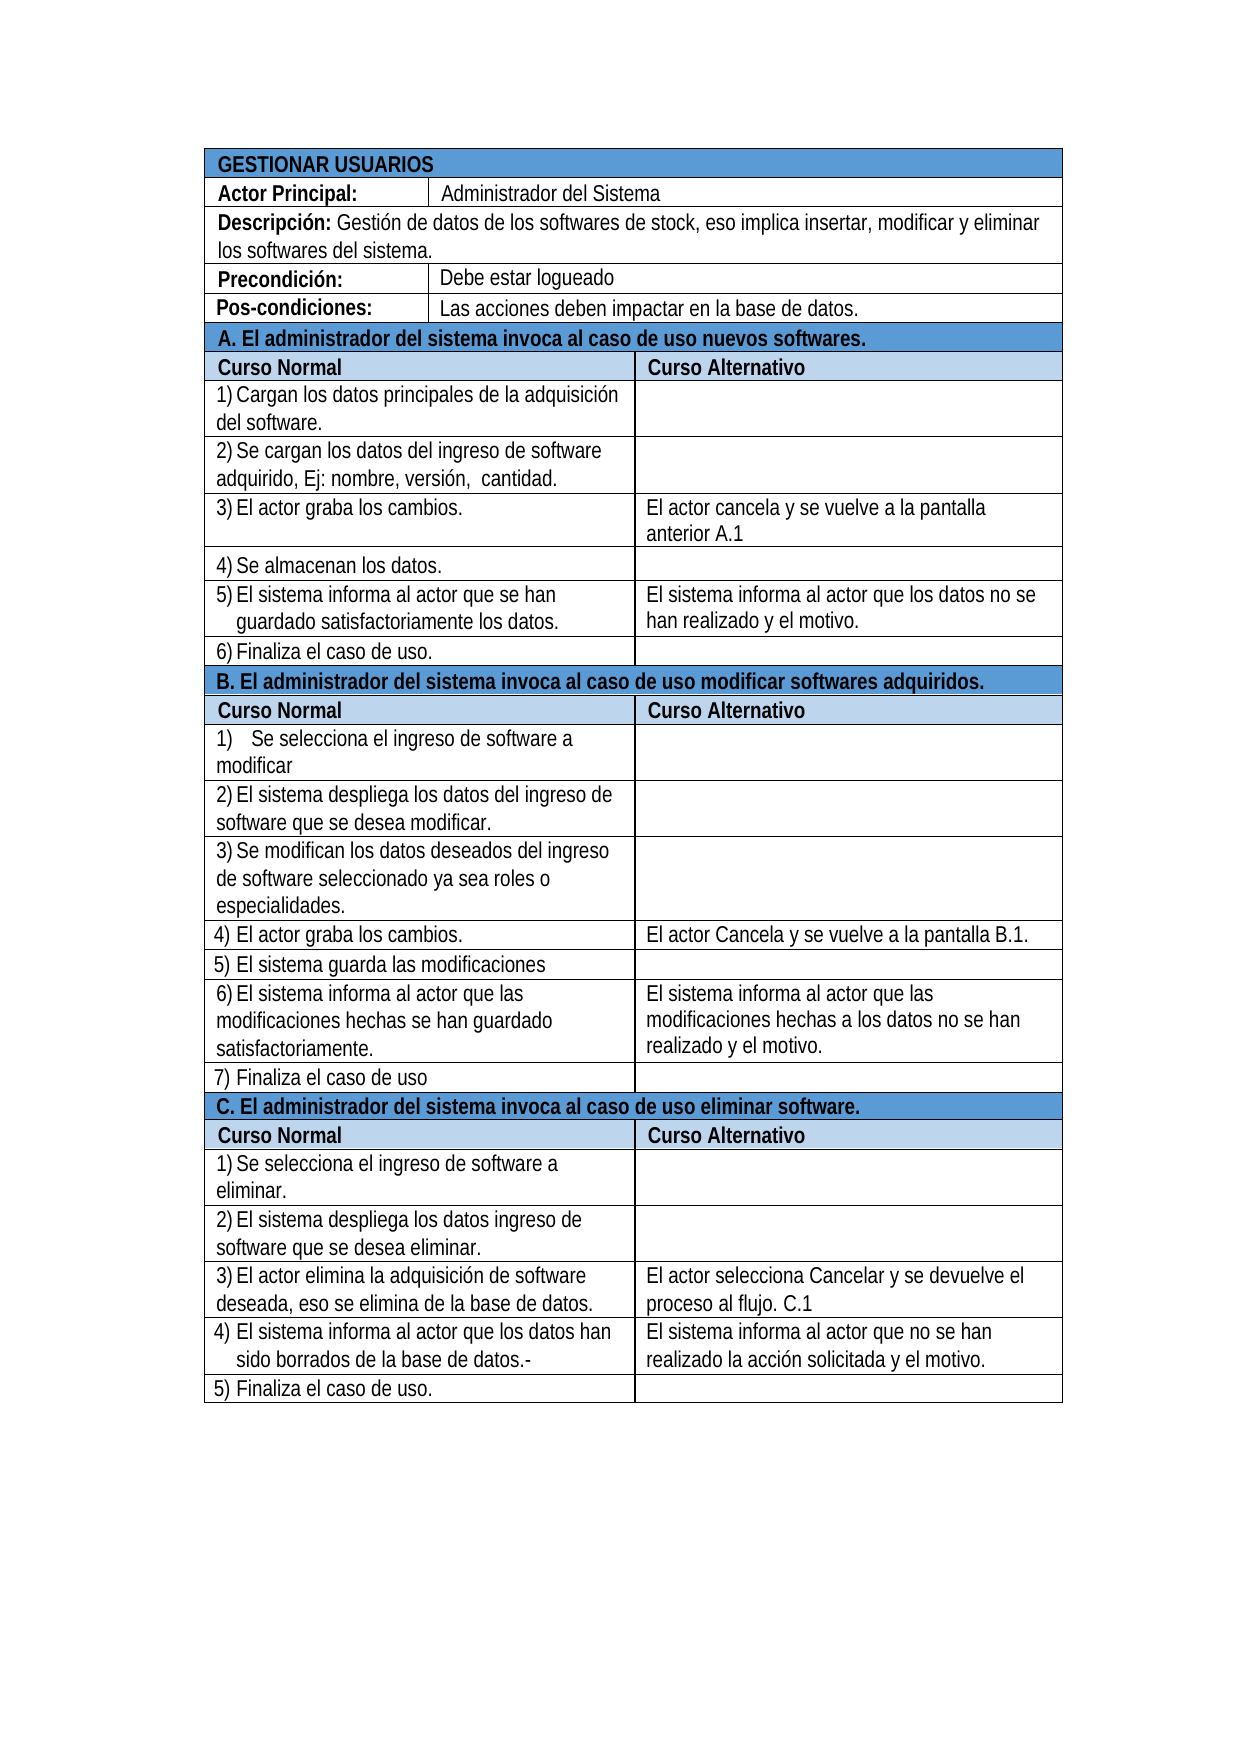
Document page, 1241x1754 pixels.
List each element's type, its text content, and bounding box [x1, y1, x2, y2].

table_cell Actor Principal: [205, 178, 428, 206]
table_cell Curso Alternativo [636, 352, 1062, 380]
table_cell Se selecciona el ingreso de software a eliminar. [205, 1150, 634, 1205]
table_cell B. El administrador del sistema invoca al caso de uso modificar softwares adquiridos. [205, 666, 1062, 694]
table_cell Se selecciona el ingreso de software a modificar [205, 725, 634, 780]
table_cell El actor selecciona Cancelar y se devuelve el proceso al flujo. C.1 [636, 1262, 1062, 1317]
table_cell Debe estar logueado [429, 264, 1062, 292]
table_cell Finaliza el caso de uso. [205, 637, 634, 665]
table_cell [636, 637, 1062, 665]
table_cell Precondición: [205, 264, 428, 292]
table_cell Se almacenan los datos. [205, 547, 634, 579]
table_cell [636, 950, 1062, 978]
table_cell El sistema informa al actor que las modificaciones hechas a los datos no se han realizado y el motivo. [636, 980, 1062, 1062]
table_cell [636, 725, 1062, 780]
table_header GESTIONAR USUARIOS [205, 149, 1062, 177]
table_cell [636, 437, 1062, 492]
table_cell Curso Normal [205, 352, 634, 380]
table_cell Cargan los datos principales de la adquisición del software. [205, 381, 634, 436]
table_cell Pos-condiciones: [205, 294, 428, 322]
table_cell El sistema informa al actor que los datos no se han realizado y el motivo. [636, 581, 1062, 636]
table_cell Curso Alternativo [636, 696, 1062, 724]
table_cell Las acciones deben impactar en la base de datos. [429, 294, 1062, 322]
table_cell [636, 1375, 1062, 1402]
table_cell Descripción: Gestión de datos de los softwares de stock, eso implica insertar, modificar y eliminar los softwares del sistema. [205, 207, 1062, 263]
table_cell Curso Normal [205, 696, 634, 724]
table_cell El sistema informa al actor que los datos han sido borrados de la base de datos.- [205, 1318, 634, 1373]
table_cell [636, 381, 1062, 436]
table_cell El sistema despliega los datos ingreso de software que se desea eliminar. [205, 1206, 634, 1261]
table_cell El actor cancela y se vuelve a la pantalla anterior A.1 [636, 494, 1062, 546]
table_cell [636, 547, 1062, 579]
table_cell El actor graba los cambios. [205, 494, 634, 546]
table_cell El actor elimina la adquisición de software deseada, eso se elimina de la base de datos. [205, 1262, 634, 1317]
table_cell El sistema informa al actor que no se han realizado la acción solicitada y el motivo. [636, 1318, 1062, 1373]
table_cell C. El administrador del sistema invoca al caso de uso eliminar software. [205, 1093, 1062, 1119]
table_cell [636, 1150, 1062, 1205]
table_cell El actor Cancela y se vuelve a la pantalla B.1. [636, 921, 1062, 949]
table_cell [636, 1206, 1062, 1261]
table_cell [636, 837, 1062, 920]
table_cell El sistema despliega los datos del ingreso de software que se desea modificar. [205, 781, 634, 836]
table_cell A. El administrador del sistema invoca al caso de uso nuevos softwares. [205, 323, 1062, 351]
table_cell Curso Normal [205, 1120, 634, 1148]
table_cell Finaliza el caso de uso [205, 1063, 634, 1092]
table_cell [636, 781, 1062, 836]
table_cell Se modifican los datos deseados del ingreso de software seleccionado ya sea roles o especialidades. [205, 837, 634, 920]
table_cell Administrador del Sistema [429, 178, 1062, 206]
table_cell [636, 1063, 1062, 1092]
table_cell El sistema informa al actor que las modificaciones hechas se han guardado satisfactoriamente. [205, 980, 634, 1062]
table_cell Finaliza el caso de uso. [205, 1375, 634, 1402]
table_cell El actor graba los cambios. [205, 921, 634, 949]
table_cell Curso Alternativo [636, 1120, 1062, 1148]
table_cell Se cargan los datos del ingreso de software adquirido, Ej: nombre, versión, cantidad. [205, 437, 634, 492]
table_cell El sistema informa al actor que se han guardado satisfactoriamente los datos. [205, 581, 634, 636]
table_cell El sistema guarda las modificaciones [205, 950, 634, 978]
